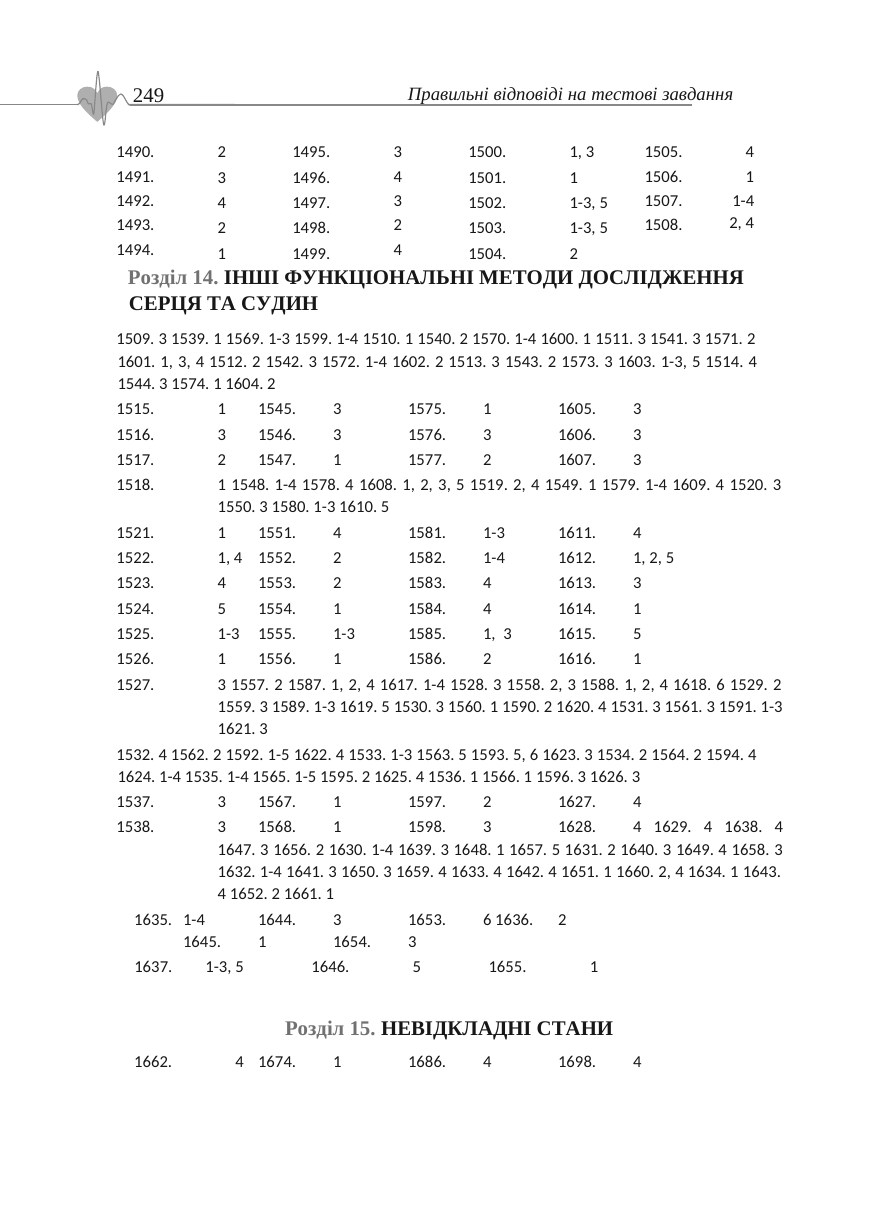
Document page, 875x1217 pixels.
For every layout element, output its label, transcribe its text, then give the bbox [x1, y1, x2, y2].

list 3 1567. 1 1597. 2 1627. 4 [116, 791, 783, 812]
subtitle Розділ 15. НЕВІДКЛАДНІ СТАНИ [285, 1016, 784, 1040]
list 1-3 1555. 1-3 1585. 1, 3 1615. 5 [116, 623, 783, 643]
list 3 1546. 3 1576. 3 1606. 3 [116, 424, 783, 444]
list 1 1548. 1-4 1578. 4 1608. 1, 2, 3, 5 1519. 2, 4 1549. 1 1579. 1-4 1609. 4 1520. 3 1550. 3 1580. 1-3 1610. 5 [116, 474, 783, 517]
list 3 1568. 1 1598. 3 1628. 4 1629. 4 1638. 4 1647. 3 1656. 2 1630. 1-4 1639. 3 1648. 1 1657. 5 1631. 2 1640. 3 1649. 4 1658. 3 1632. 1-4 1641. 3 1650. 3 1659. 4 1633. 4 1642. 4 1651. 1 1660. 2, 4 1634. 1 1643. 4 1652. 2 1661. 1 [116, 817, 783, 904]
list 3 1557. 2 1587. 1, 2, 4 1617. 1-4 1528. 3 1558. 2, 3 1588. 1, 2, 4 1618. 6 1529. 2 1559. 3 1589. 1-3 1619. 5 1530. 3 1560. 1 1590. 2 1620. 4 1531. 3 1561. 3 1591. 1-3 1621. 3 [116, 674, 783, 739]
list 1 1545. 3 1575. 1 1605. 3 [116, 398, 783, 419]
table_header 1, 3 1 1-3, 5 1-3, 5 2 [468, 142, 644, 265]
list 1 1556. 1 1586. 2 1616. 1 [116, 648, 783, 669]
list 2 1547. 1 1577. 2 1607. 3 [116, 449, 783, 469]
table_header 1505. 1506. 1507. 1508. [644, 142, 729, 265]
text 1635. 1-4 1644. 3 1653. 6 1636. 2 1645. 1 1654. 3 [134, 909, 636, 951]
text 1637. 1-3, 5 1646. 5 1655. 1 [108, 956, 784, 977]
list 1, 4 1552. 2 1582. 1-4 1612. 1, 2, 5 [116, 547, 783, 568]
table_header 1495. 1496. 1497. 2 1498. 1 1499. [217, 142, 393, 265]
list 4 1674. 1 1686. 4 1698. 4 [134, 1051, 783, 1072]
table_header 1490. 1491. 1492. 1493. 1494. [116, 142, 217, 265]
list 5 1554. 1 1584. 4 1614. 1 [116, 598, 783, 618]
list 4 1553. 2 1583. 4 1613. 3 [116, 573, 783, 593]
subtitle Розділ 14. IНШI ФУНКЦIОНАЛЬНI МЕТОДИ ДОСЛIДЖЕННЯ СЕРЦЯ ТА СУДИН [128, 265, 784, 315]
text 1532. 4 1562. 2 1592. 1-5 1622. 4 1533. 1-3 1563. 5 1593. 5, 6 1623. 3 1534. 2 1564. 2 1594. 4 1624. 1-4 1535. 1-4 1565. 1-5 1595. 2 1625. 4 1536. 1 1566. 1 1596. 3 1626. 3 [116, 744, 757, 786]
list 1 1551. 4 1581. 1-3 1611. 4 [116, 522, 783, 542]
table_header 3 4 3 2 4 [393, 142, 468, 265]
text 1509. 3 1539. 1 1569. 1-3 1599. 1-4 1510. 1 1540. 2 1570. 1-4 1600. 1 1511. 3 1541. 3 1571. 2 1601. 1, 3, 4 1512. 2 1542. 3 1572. 1-4 1602. 2 1513. 3 1543. 2 1573. 3 1603. 1-3, 5 1514. 4 1544. 3 1574. 1 1604. 2 [116, 328, 757, 393]
table_header 4 1 1-4 2, 4 [729, 142, 754, 265]
